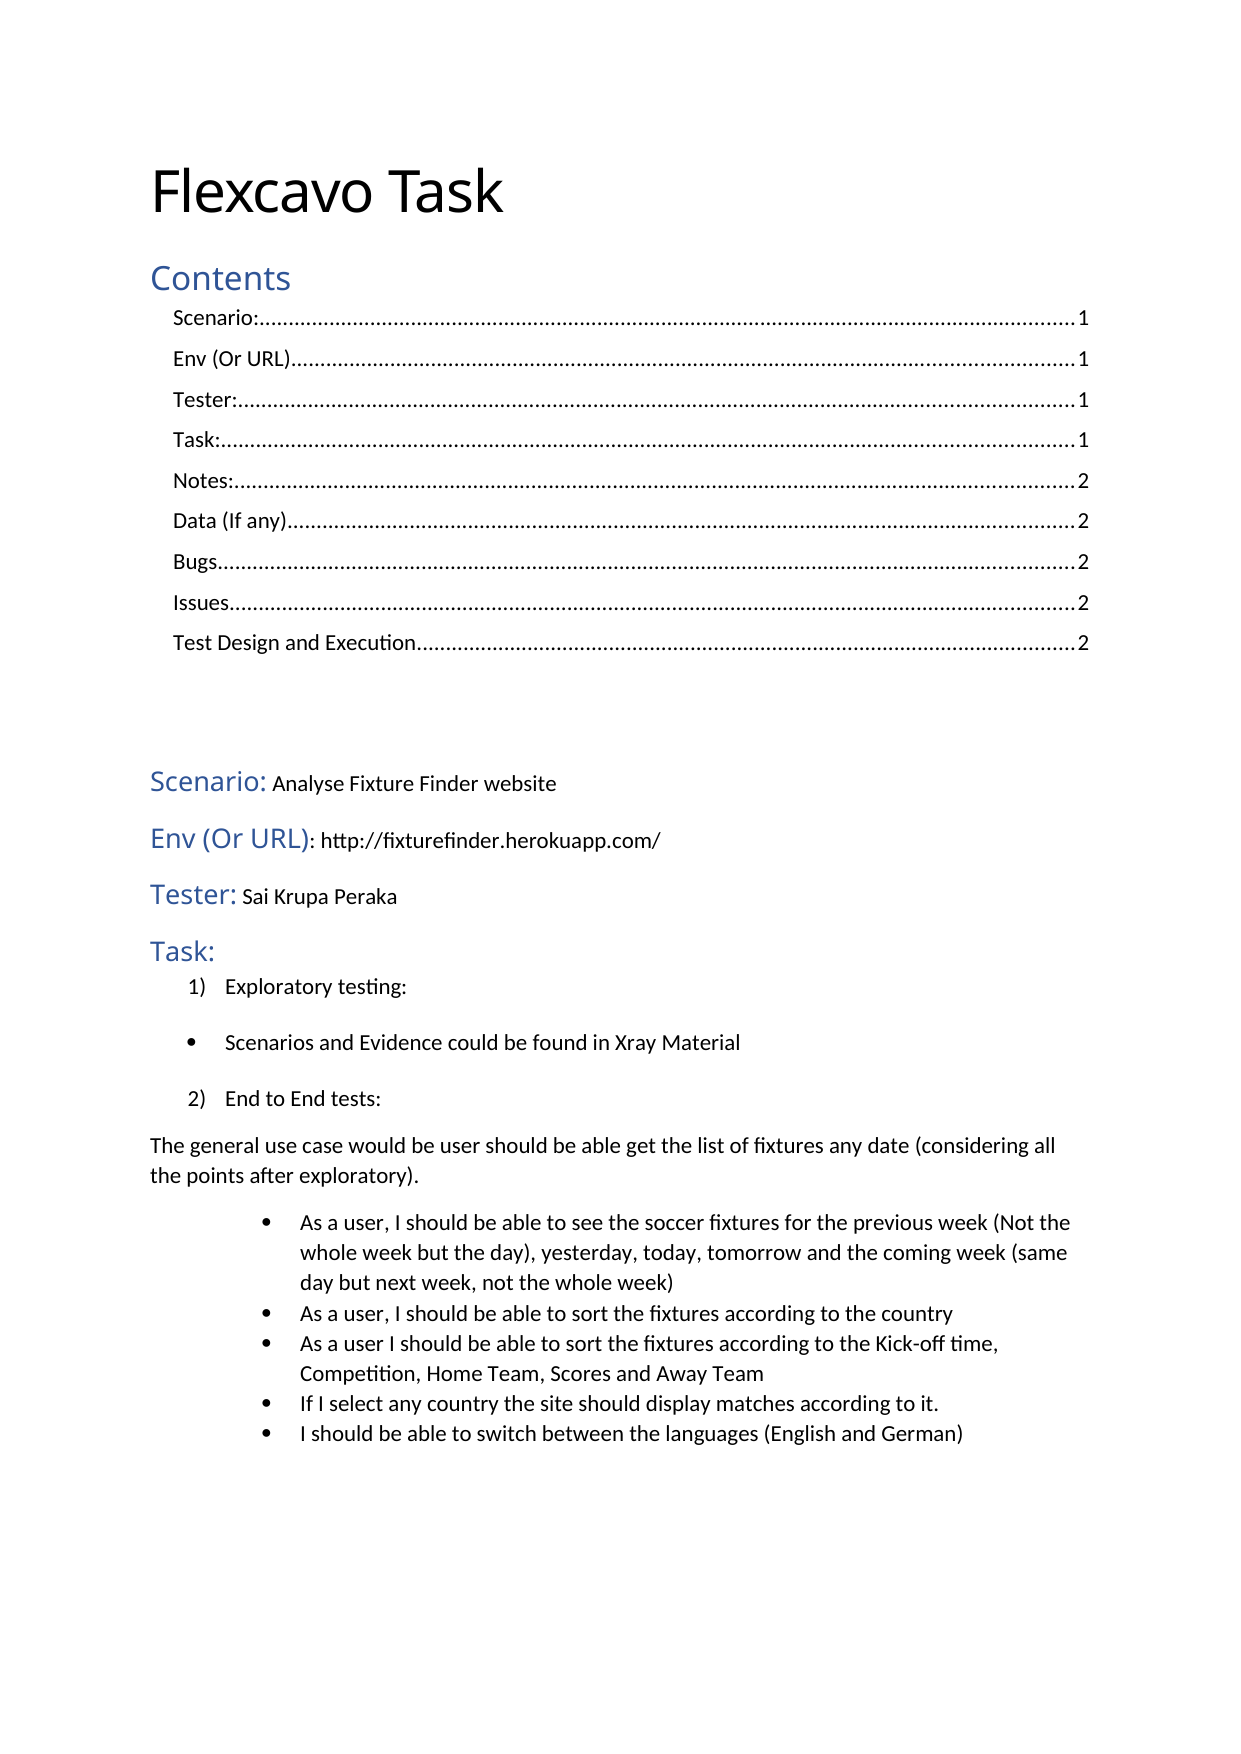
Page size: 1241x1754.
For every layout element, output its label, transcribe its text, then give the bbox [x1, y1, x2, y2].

list As a user I should be able to sort the fixtures according to the Kick-off time, Competition, Home Team, Scores and Away Team [262, 1329, 1090, 1387]
list If I select any country the site should display matches according to it. [262, 1389, 1090, 1417]
text Tester: Sai Krupa Peraka [150, 876, 1090, 913]
title Flexcavo Task [150, 150, 1090, 229]
text The general use case would be user should be able get the list of fixtures any date (considering all the points after exploratory). [150, 1131, 1090, 1189]
text Env (Or URL): http://fixturefinder.herokuapp.com/ [150, 819, 1090, 856]
list Scenarios and Evidence could be found in Xray Material [187, 1028, 1090, 1056]
subtitle Task: [150, 932, 1090, 969]
list As a user, I should be able to see the soccer fixtures for the previous week (Not the whole week but the day), yesterday, today, tomorrow and the coming week (same day but next week, not the whole week) [262, 1208, 1090, 1296]
list As a user, I should be able to sort the fixtures according to the country [262, 1299, 1090, 1327]
list End to End tests: [187, 1084, 1090, 1112]
list Exploratory testing: [187, 972, 1090, 1000]
text Scenario: Analyse Fixture Finder website [150, 763, 1090, 800]
list I should be able to switch between the languages (English and German) [262, 1419, 1090, 1447]
